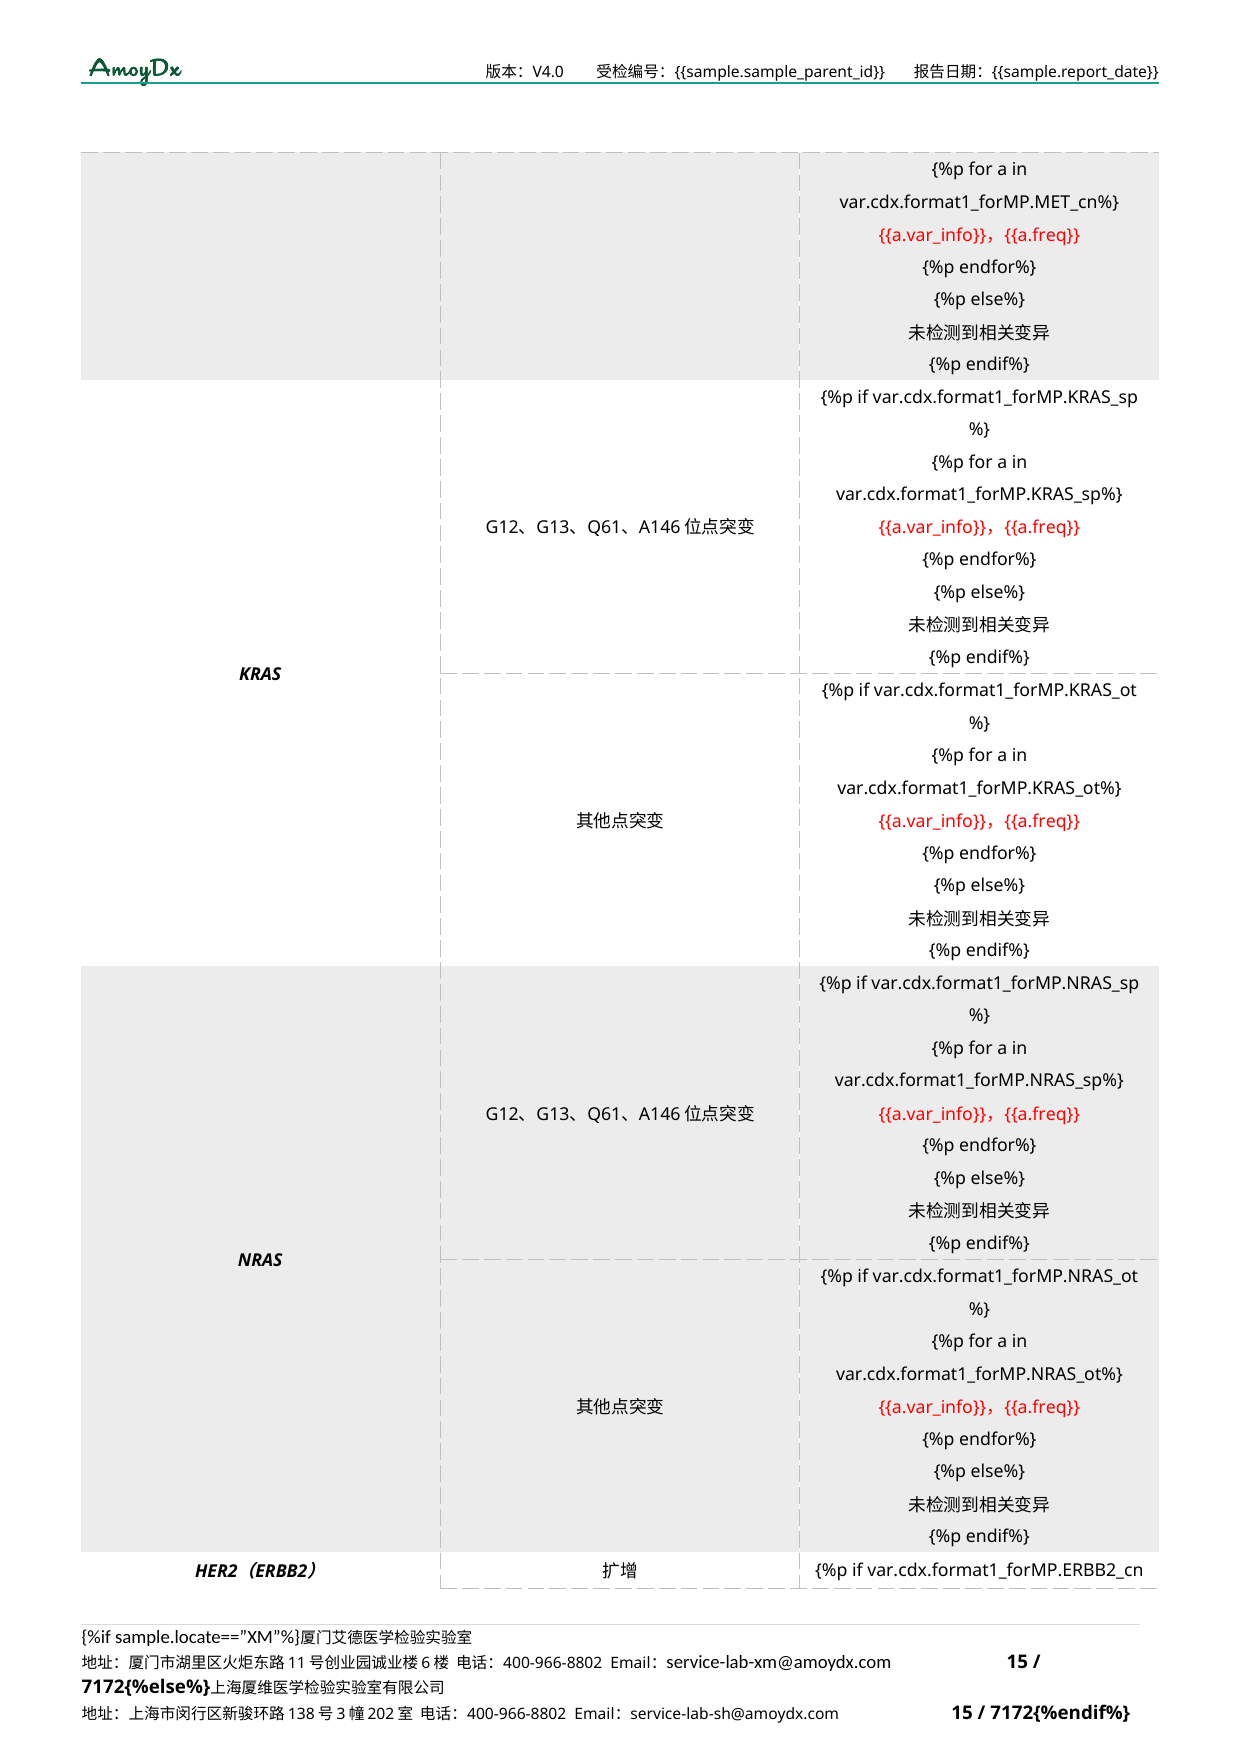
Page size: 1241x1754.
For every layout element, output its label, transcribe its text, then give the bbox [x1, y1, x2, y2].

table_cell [800, 152, 1159, 380]
table_cell G12、G13、Q61、A146位点突变 [441, 380, 799, 673]
table_cell 扩增 [441, 1552, 799, 1588]
table_cell 扩增 [441, 152, 799, 380]
table_cell {%p if var.cdx.format1_forMP.NRAS_sp%} {%p for a in var.cdx.format1_forMP.NRAS_sp%} {{a.var_info}}，{{a.freq}} {%p endfor%} {%p else%} 未检测到相关变异 {%p endif%} [800, 966, 1159, 1259]
table_cell G12、G13、Q61、A146位点突变 [441, 966, 799, 1259]
table_cell {%p if var.cdx.format1_forMP.KRAS_ot%} {%p for a in var.cdx.format1_forMP.KRAS_ot%} {{a.var_info}}，{{a.freq}} {%p endfor%} {%p else%} 未检测到相关变异 {%p endif%} [800, 673, 1159, 966]
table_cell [800, 1552, 1159, 1588]
table_cell KRAS [81, 380, 441, 966]
table_cell NRAS [81, 966, 441, 1552]
table_cell {%p if var.cdx.format1_forMP.NRAS_ot%} {%p for a in var.cdx.format1_forMP.NRAS_ot%} {{a.var_info}}，{{a.freq}} {%p endfor%} {%p else%} 未检测到相关变异 {%p endif%} [800, 1259, 1159, 1552]
table_cell 其他点突变 [441, 673, 799, 966]
picture [57, 36, 208, 101]
table_cell HER2（ERBB2） [81, 1552, 441, 1588]
table_cell {%p if var.cdx.format1_forMP.KRAS_sp%} {%p for a in var.cdx.format1_forMP.KRAS_sp%} {{a.var_info}}，{{a.freq}} {%p endfor%} {%p else%} 未检测到相关变异 {%p endif%} [800, 380, 1159, 673]
table_cell 其他点突变 [441, 1259, 799, 1552]
